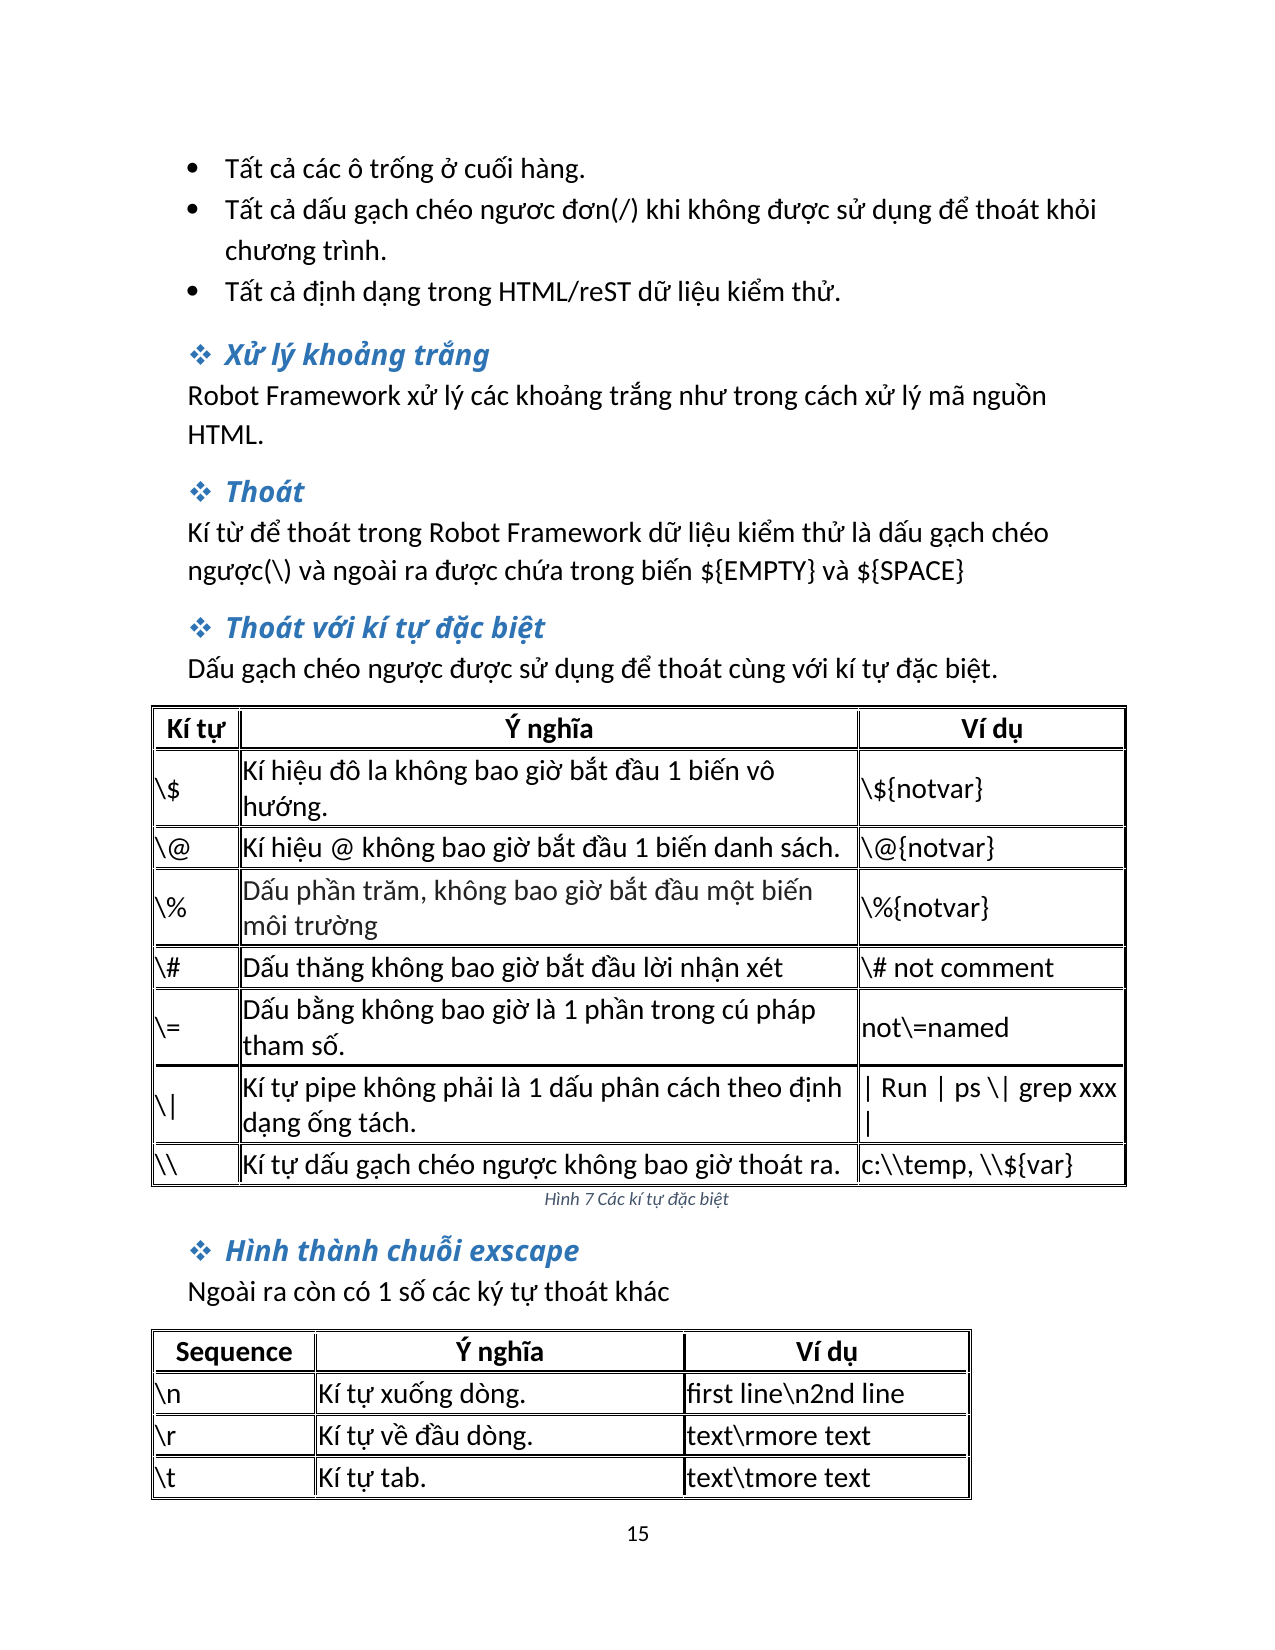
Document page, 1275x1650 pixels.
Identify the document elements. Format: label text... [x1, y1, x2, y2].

text Dấu gạch chéo ngược được sử dụng để thoát cùng với kí tự đặc biệt. [187, 650, 1125, 686]
table_cell \%{notvar} [859, 867, 1126, 944]
subtitle Thoát với kí tự đặc biệt [187, 607, 1125, 647]
table_cell \$ [154, 747, 238, 825]
table_cell Kí tự pipe không phải là 1 dấu phân cách theo định dạng ống tách. [242, 1067, 857, 1142]
table_cell Dấu thăng không bao giờ bắt đầu lời nhận xét [242, 948, 857, 986]
subtitle Xử lý khoảng trắng [187, 334, 1125, 374]
table_header Sequence [154, 1332, 316, 1370]
table_cell c:\\temp, \\${var} [859, 1142, 1126, 1183]
table_header Kí tự [154, 707, 240, 747]
subtitle Hình thành chuỗi exscape [187, 1231, 1125, 1270]
table_cell \| [154, 1064, 238, 1142]
table_header Ý nghĩa [316, 1330, 684, 1370]
table_cell \@ [152, 825, 240, 867]
list Tất cả định dạng trong HTML/reST dữ liệu kiểm thử. [187, 273, 1125, 308]
table_cell \# not comment [860, 944, 1125, 986]
table_cell Dấu bằng không bao giờ là 1 phần trong cú pháp tham số. [242, 990, 857, 1064]
table_cell Kí hiệu @ không bao giờ bắt đầu 1 biến danh sách. [242, 828, 857, 867]
table_cell \r [154, 1413, 314, 1454]
table_header Ví dụ [684, 1332, 968, 1370]
text Ngoài ra còn có 1 số các ký tự thoát khác [187, 1273, 1125, 1309]
text Robot Framework xử lý các khoảng trắng như trong cách xử lý mã nguồn HTML. [187, 377, 1125, 451]
table_header Ví dụ [859, 709, 1124, 747]
table_cell first line\n2nd line [686, 1370, 969, 1412]
table_header Ý nghĩa [240, 709, 859, 747]
table_cell \${notvar} [860, 747, 1125, 825]
subtitle Thoát [187, 471, 1125, 511]
table_cell \\ [152, 1142, 240, 1183]
list Tất cả các ô trống ở cuối hàng. [187, 150, 1125, 186]
text Kí từ để thoát trong Robot Framework dữ liệu kiểm thử là dấu gạch chéo ngược(\) và ngoài ra được chứa trong biến ${EMPTY} và ${SPACE} [187, 514, 1125, 588]
table_cell \n [154, 1370, 314, 1412]
table_cell \t [154, 1454, 316, 1496]
table_cell not\=named [860, 986, 1125, 1064]
table_cell \@{notvar} [859, 825, 1126, 867]
table_cell text\rmore text [686, 1413, 969, 1454]
table_cell Kí tự xuống dòng. [317, 1374, 683, 1412]
table_cell \% [152, 867, 240, 944]
list Tất cả dấu gạch chéo ngươc đơn(/) khi không được sử dụng để thoát khỏi chương trình. [187, 191, 1125, 267]
table_cell Kí tự về đầu dòng. [317, 1416, 683, 1454]
table_cell \# [154, 944, 238, 986]
table_cell text\tmore text [684, 1454, 969, 1496]
table_cell Kí tự tab. [316, 1458, 684, 1496]
table_cell Kí hiệu đô la không bao giờ bắt đầu 1 biến vô hướng. [242, 751, 857, 825]
table_cell Kí tự dấu gạch chéo ngược không bao giờ thoát ra. [240, 1145, 859, 1183]
table_cell Dấu phần trăm, không bao giờ bắt đầu một biến môi trường [242, 870, 857, 944]
table_cell \= [154, 986, 238, 1064]
table_cell | Run | ps \| grep xxx | [860, 1064, 1124, 1142]
